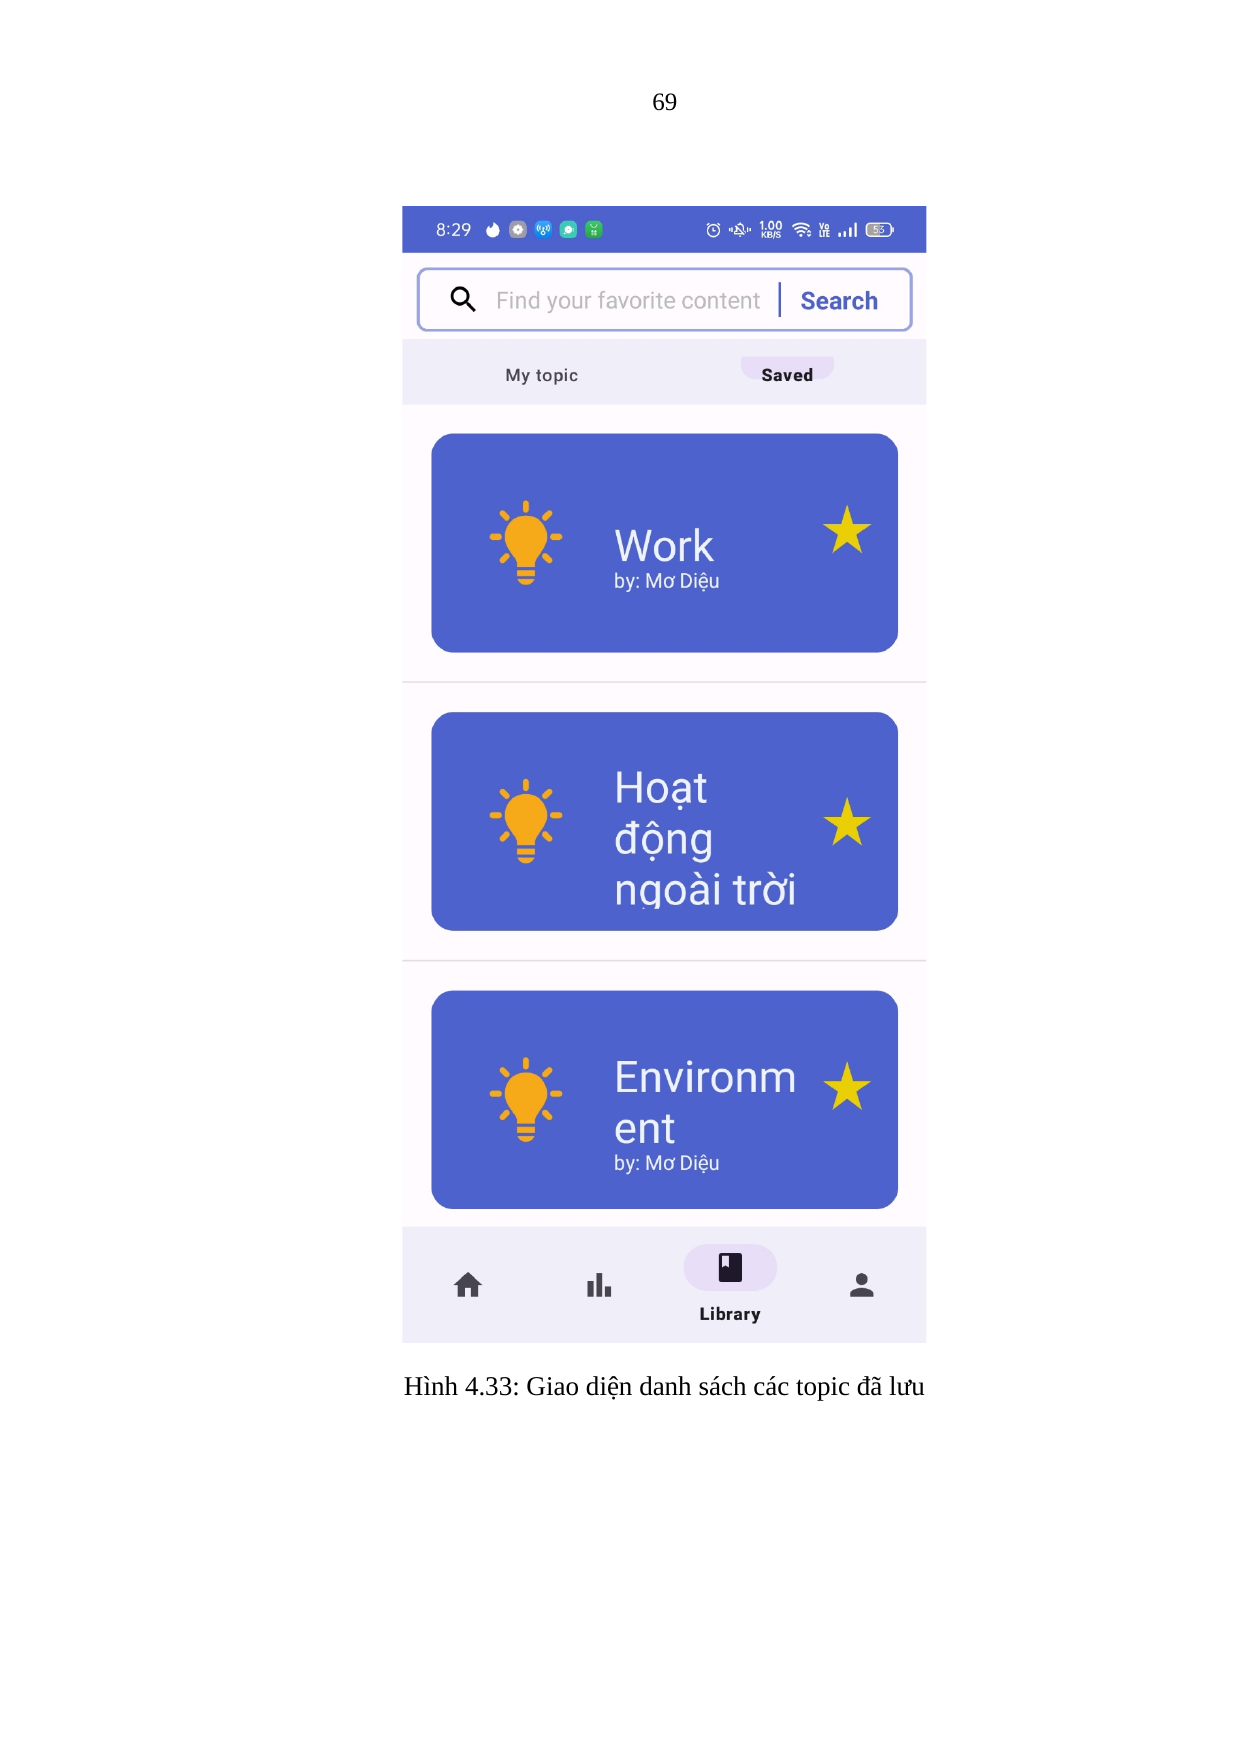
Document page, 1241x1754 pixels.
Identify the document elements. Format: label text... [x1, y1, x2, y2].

picture [402, 206, 927, 1343]
